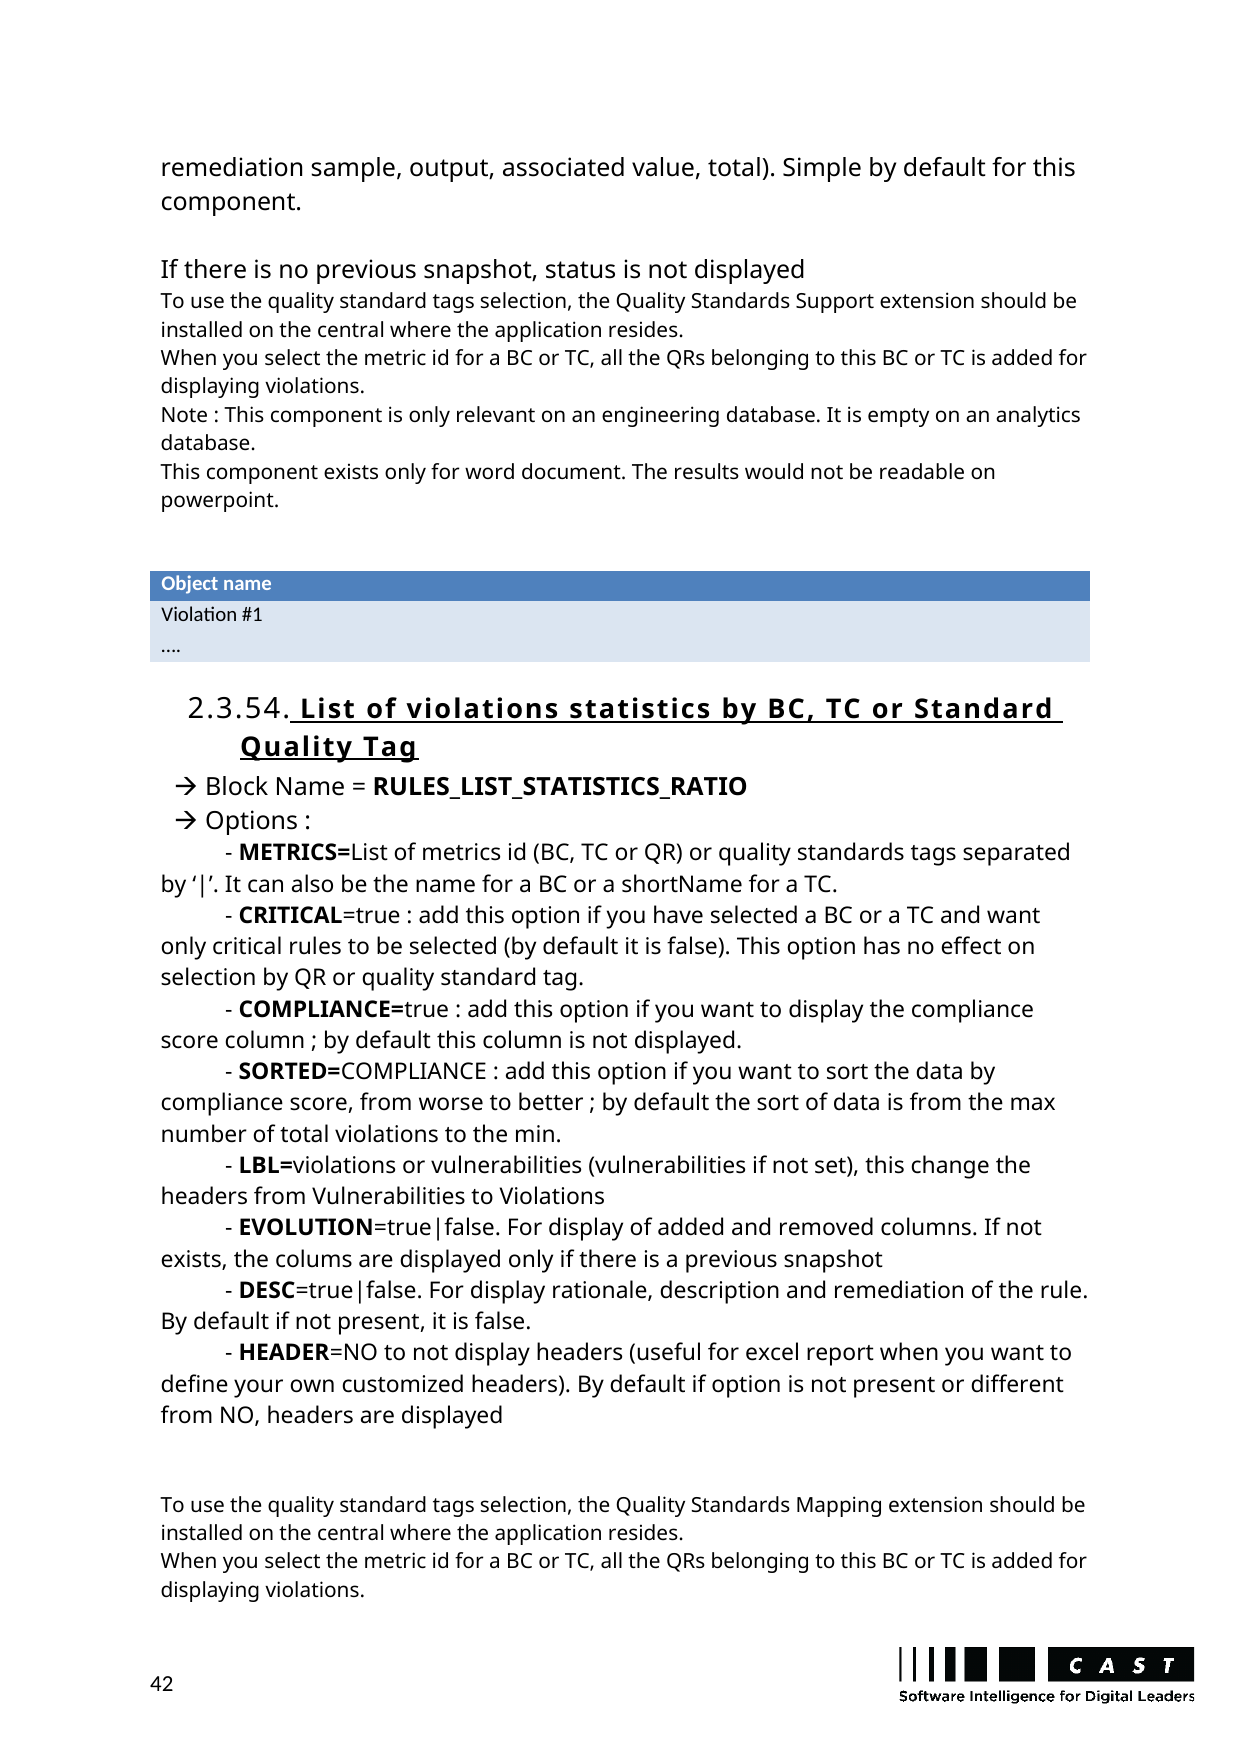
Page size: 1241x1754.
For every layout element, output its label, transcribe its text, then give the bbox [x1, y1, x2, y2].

text - EVOLUTION=true|false. For display of added and removed columns. If not exists, the colums are displayed only if there is a previous snapshot [160, 1211, 1090, 1274]
text To use the quality standard tags selection, the Quality Standards Support extension should be installed on the central where the application resides. When you select the metric id for a BC or TC, all the QRs belonging to this BC or TC is added for displaying violations. [160, 286, 1090, 400]
text Options : - METRICS=List of metrics id (BC, TC or QR) or quality standards tags separated by ‘|’. It can also be the name for a BC or a shortName for a TC. [160, 802, 1090, 899]
text - COMPLIANCE=true : add this option if you want to display the compliance score column ; by default this column is not displayed. [160, 993, 1090, 1055]
text Note : This component is only relevant on an engineering database. It is empty on an analytics database. [160, 400, 1090, 457]
table_cell …. [150, 632, 1090, 662]
text - CRITICAL=true : add this option if you have selected a BC or a TC and want only critical rules to be selected (by default it is false). This option has no effect on selection by QR or quality standard tag. [160, 899, 1090, 993]
text To use the quality standard tags selection, the Quality Standards Mapping extension should be installed on the central where the application resides. When you select the metric id for a BC or TC, all the QRs belonging to this BC or TC is added for displaying violations. [160, 1490, 1090, 1603]
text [160, 150, 1090, 218]
text If there is no previous snapshot, status is not displayed [160, 252, 1090, 286]
text - SORTED=COMPLIANCE : add this option if you want to sort the data by compliance score, from worse to better ; by default the sort of data is from the max number of total violations to the min. [160, 1055, 1090, 1149]
table_cell Violation #1 [150, 601, 1090, 632]
text This component exists only for word document. The results would not be readable on powerpoint. [160, 457, 1090, 514]
picture [899, 1647, 1195, 1705]
text - HEADER=NO to not display headers (useful for excel report when you want to define your own customized headers). By default if option is not present or different from NO, headers are displayed [160, 1336, 1090, 1430]
text Block Name = RULES_LIST_STATISTICS_RATIO [160, 768, 1090, 802]
text - DESC=true|false. For display rationale, description and remediation of the rule. By default if not present, it is false. [160, 1274, 1090, 1336]
table_header Object name [150, 571, 1090, 601]
text - LBL=violations or vulnerabilities (vulnerabilities if not set), this change the headers from Vulnerabilities to Violations [160, 1149, 1090, 1211]
subtitle List of violations statistics by BC, TC or Standard Quality Tag [187, 687, 1090, 764]
